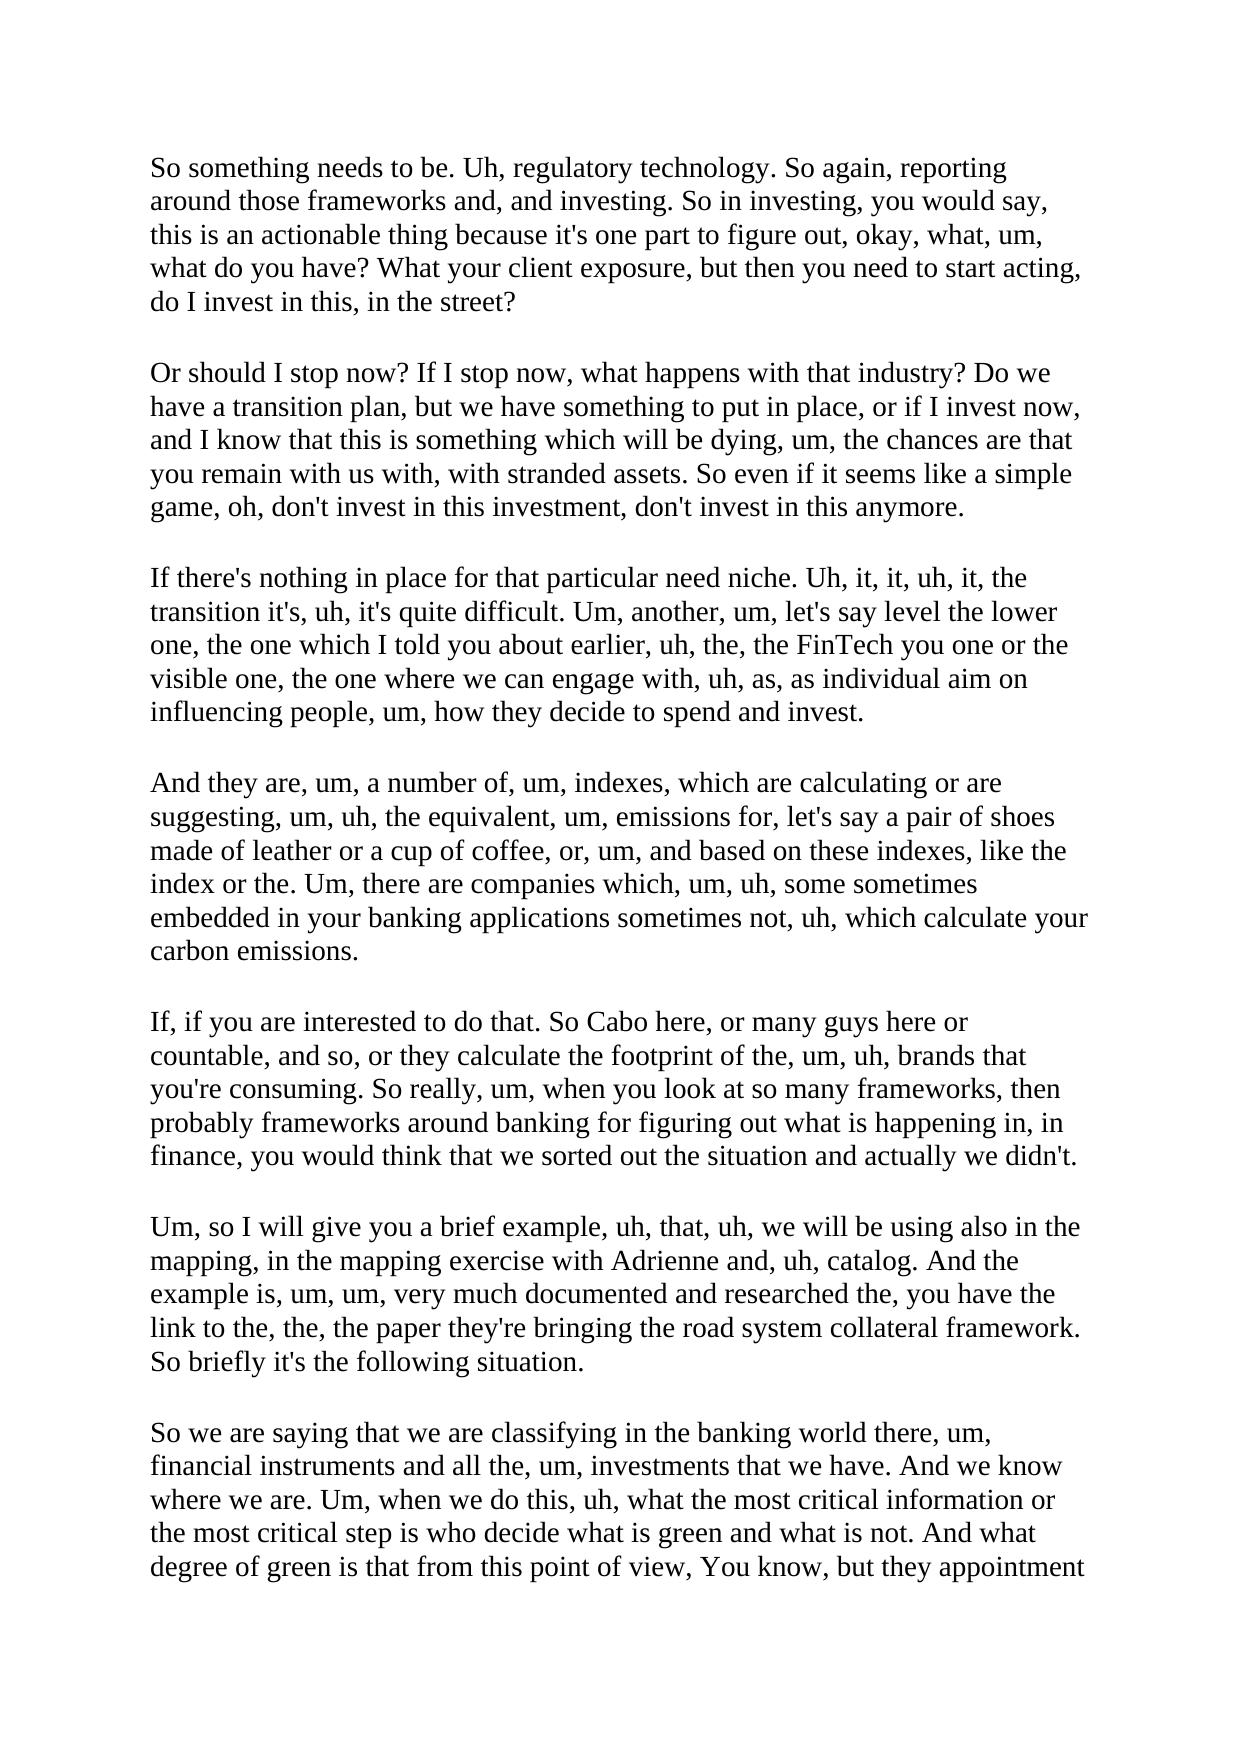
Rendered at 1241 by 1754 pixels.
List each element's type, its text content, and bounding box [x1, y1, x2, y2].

text Um, so I will give you a brief example, uh, that, uh, we will be using also in the mapping, in the mapping exercise with Adrienne and, uh, catalog. And the example is, um, um, very much documented and researched the, you have the link to the, the, the paper they're bringing the road system collateral framework. So briefly it's the following situation. [150, 1209, 1090, 1377]
text If, if you are interested to do that. So Cabo here, or many guys here or countable, and so, or they calculate the footprint of the, um, uh, brands that you're consuming. So really, um, when you look at so many frameworks, then probably frameworks around banking for figuring out what is happening in, in finance, you would think that we sorted out the situation and actually we didn't. [150, 1004, 1090, 1172]
text Or should I stop now? If I stop now, what happens with that industry? Do we have a transition plan, but we have something to put in place, or if I invest now, and I know that this is something which will be dying, um, the chances are that you remain with us with, with stranded assets. So even if it seems like a simple game, oh, don't invest in this investment, don't invest in this anymore. [150, 355, 1090, 523]
text And they are, um, a number of, um, indexes, which are calculating or are suggesting, um, uh, the equivalent, um, emissions for, let's say a pair of shoes made of leather or a cup of coffee, or, um, and based on these indexes, like the index or the. Um, there are companies which, um, uh, some sometimes embedded in your banking applications sometimes not, uh, which calculate your carbon emissions. [150, 766, 1090, 967]
text If there's nothing in place for that particular need niche. Uh, it, it, uh, it, the transition it's, uh, it's quite difficult. Um, another, um, let's say level the lower one, the one which I told you about earlier, uh, the, the FinTech you one or the visible one, the one where we can engage with, uh, as, as individual aim on influencing people, um, how they decide to spend and invest. [150, 560, 1090, 728]
text So something needs to be. Uh, regulatory technology. So again, reporting around those frameworks and, and investing. So in investing, you would say, this is an actionable thing because it's one part to figure out, okay, what, um, what do you have? What your client exposure, but then you need to start acting, do I invest in this, in the street? [150, 150, 1090, 318]
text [150, 1415, 1090, 1582]
